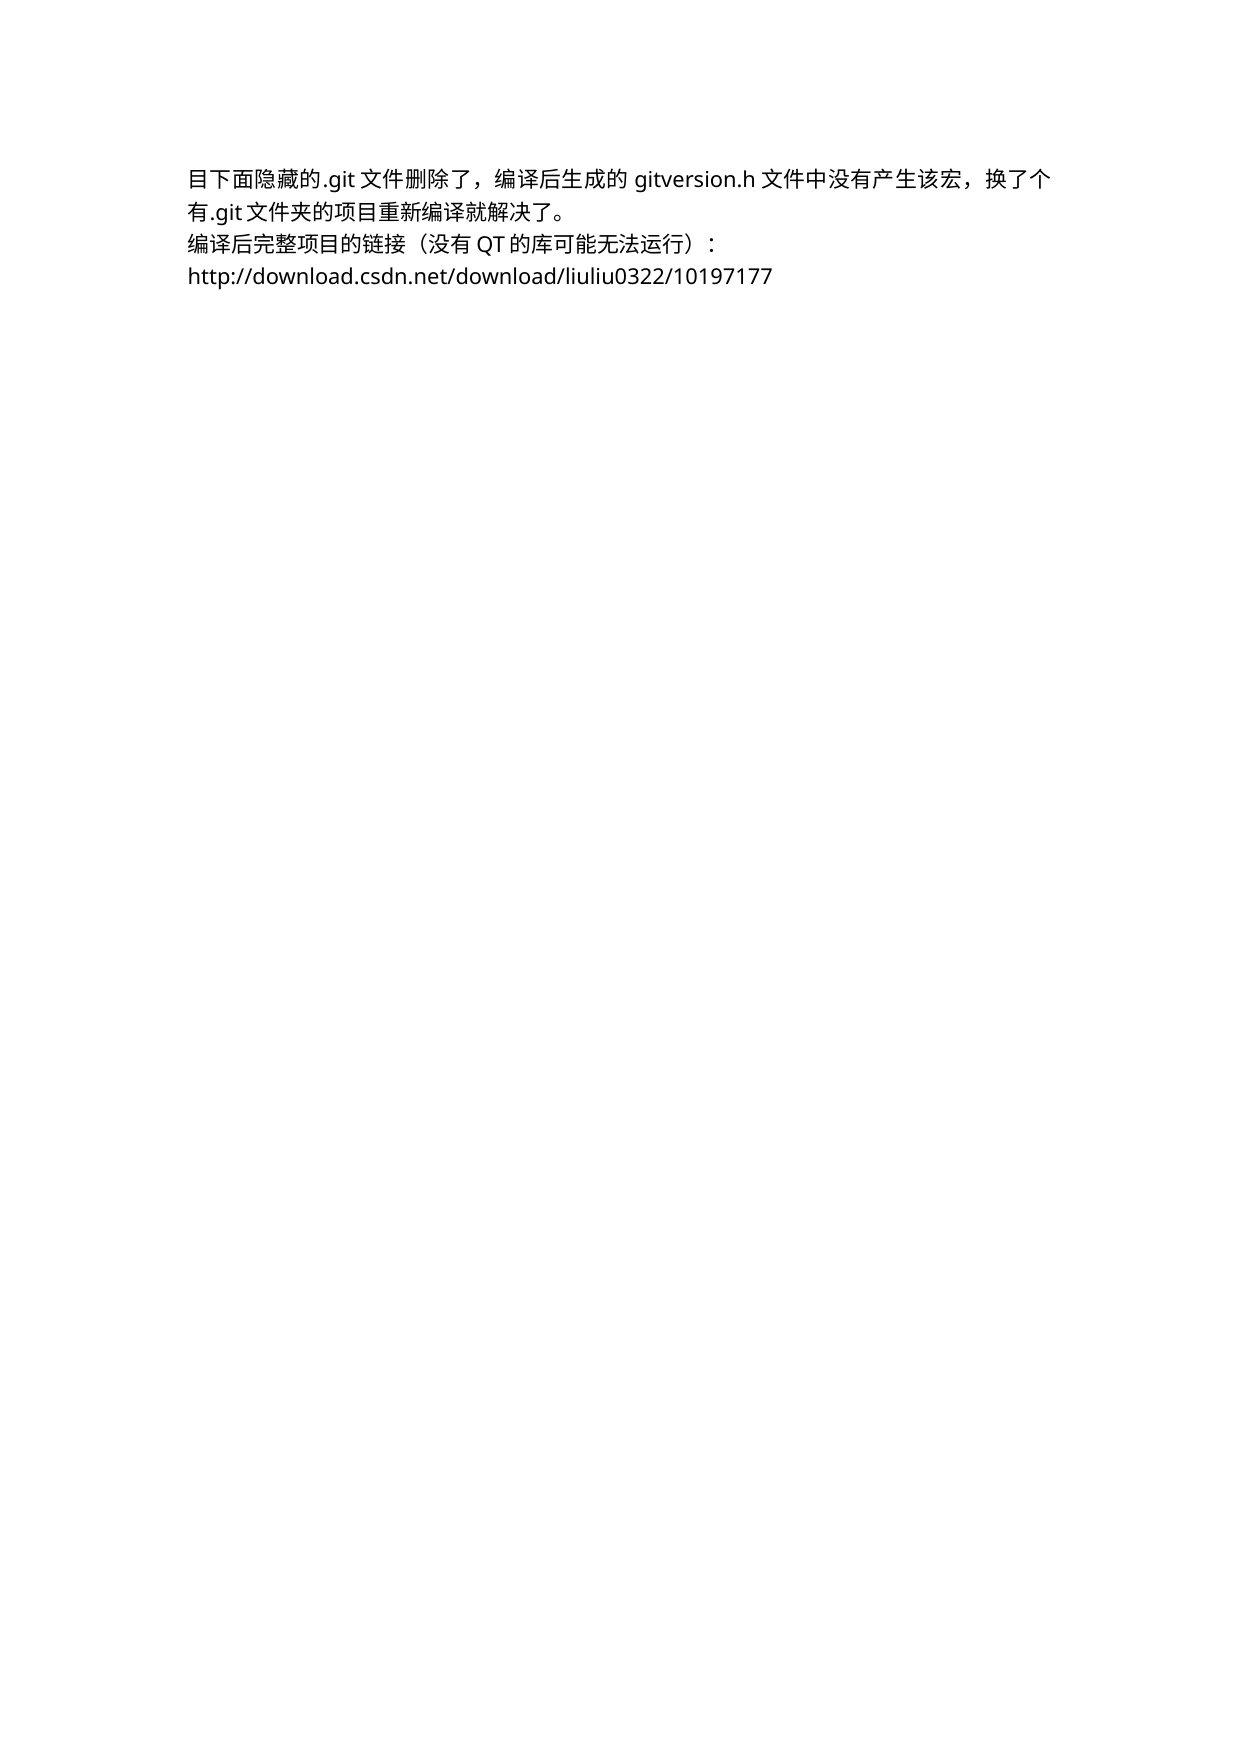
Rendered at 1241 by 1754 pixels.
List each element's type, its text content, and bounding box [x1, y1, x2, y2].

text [187, 162, 1053, 227]
text http://download.csdn.net/download/liuliu0322/10197177 [187, 259, 1053, 292]
text 编译后完整项目的链接（没有QT的库可能无法运行）： [187, 227, 1053, 259]
